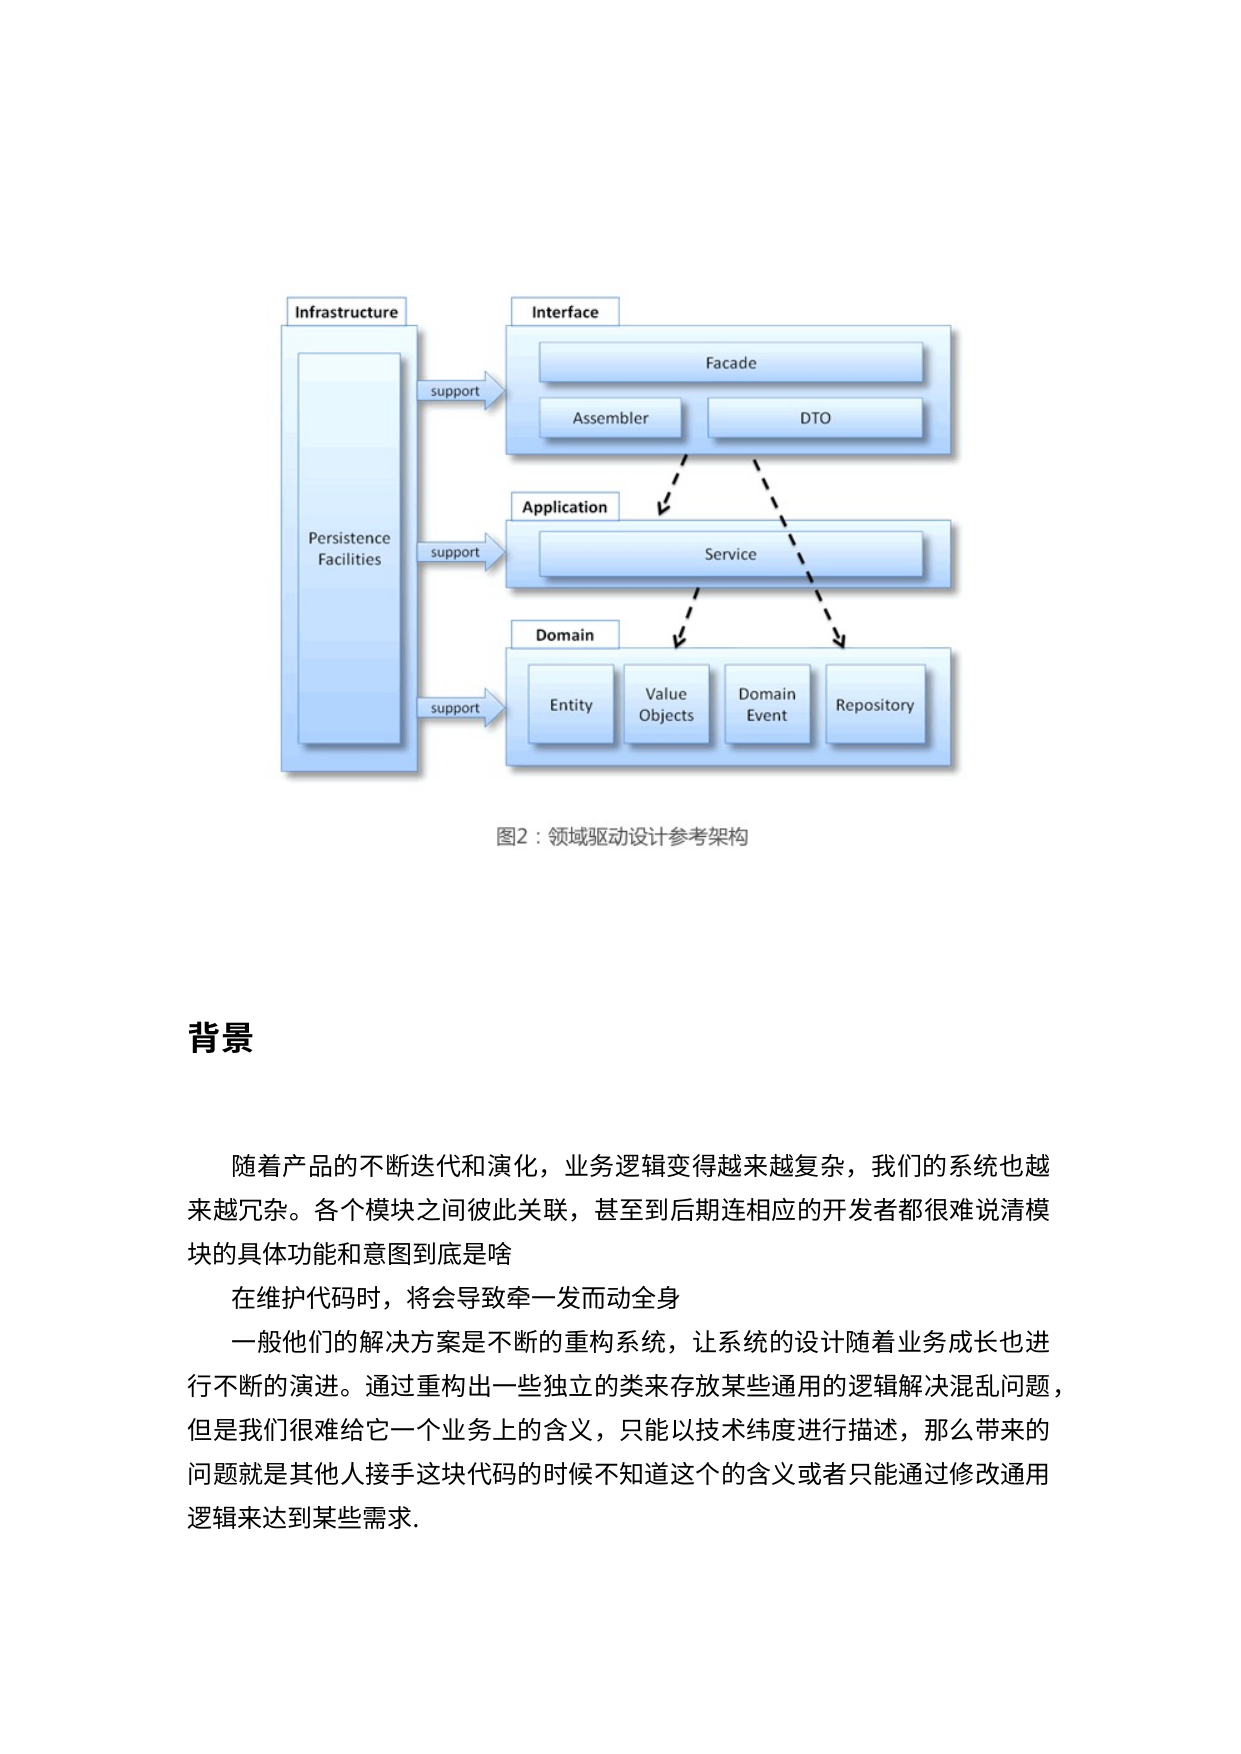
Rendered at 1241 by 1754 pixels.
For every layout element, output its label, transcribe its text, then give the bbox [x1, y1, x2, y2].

subtitle 背景 [187, 992, 1053, 1080]
text 一般他们的解决方案是不断的重构系统，让系统的设计随着业务成长也进行不断的演进。通过重构出一些独立的类来存放某些通用的逻辑解决混乱问题，但是我们很难给它一个业务上的含义，只能以技术纬度进行描述，那么带来的问题就是其他人接手这块代码的时候不知道这个的含义或者只能通过修改通用逻辑来达到某些需求. [187, 1319, 1053, 1539]
text 随着产品的不断迭代和演化，业务逻辑变得越来越复杂，我们的系统也越来越冗杂。各个模块之间彼此关联，甚至到后期连相应的开发者都很难说清模块的具体功能和意图到底是啥 [187, 1142, 1053, 1275]
text 在维护代码时，将会导致牵一发而动全身 [187, 1275, 1053, 1319]
picture [187, 260, 1053, 891]
